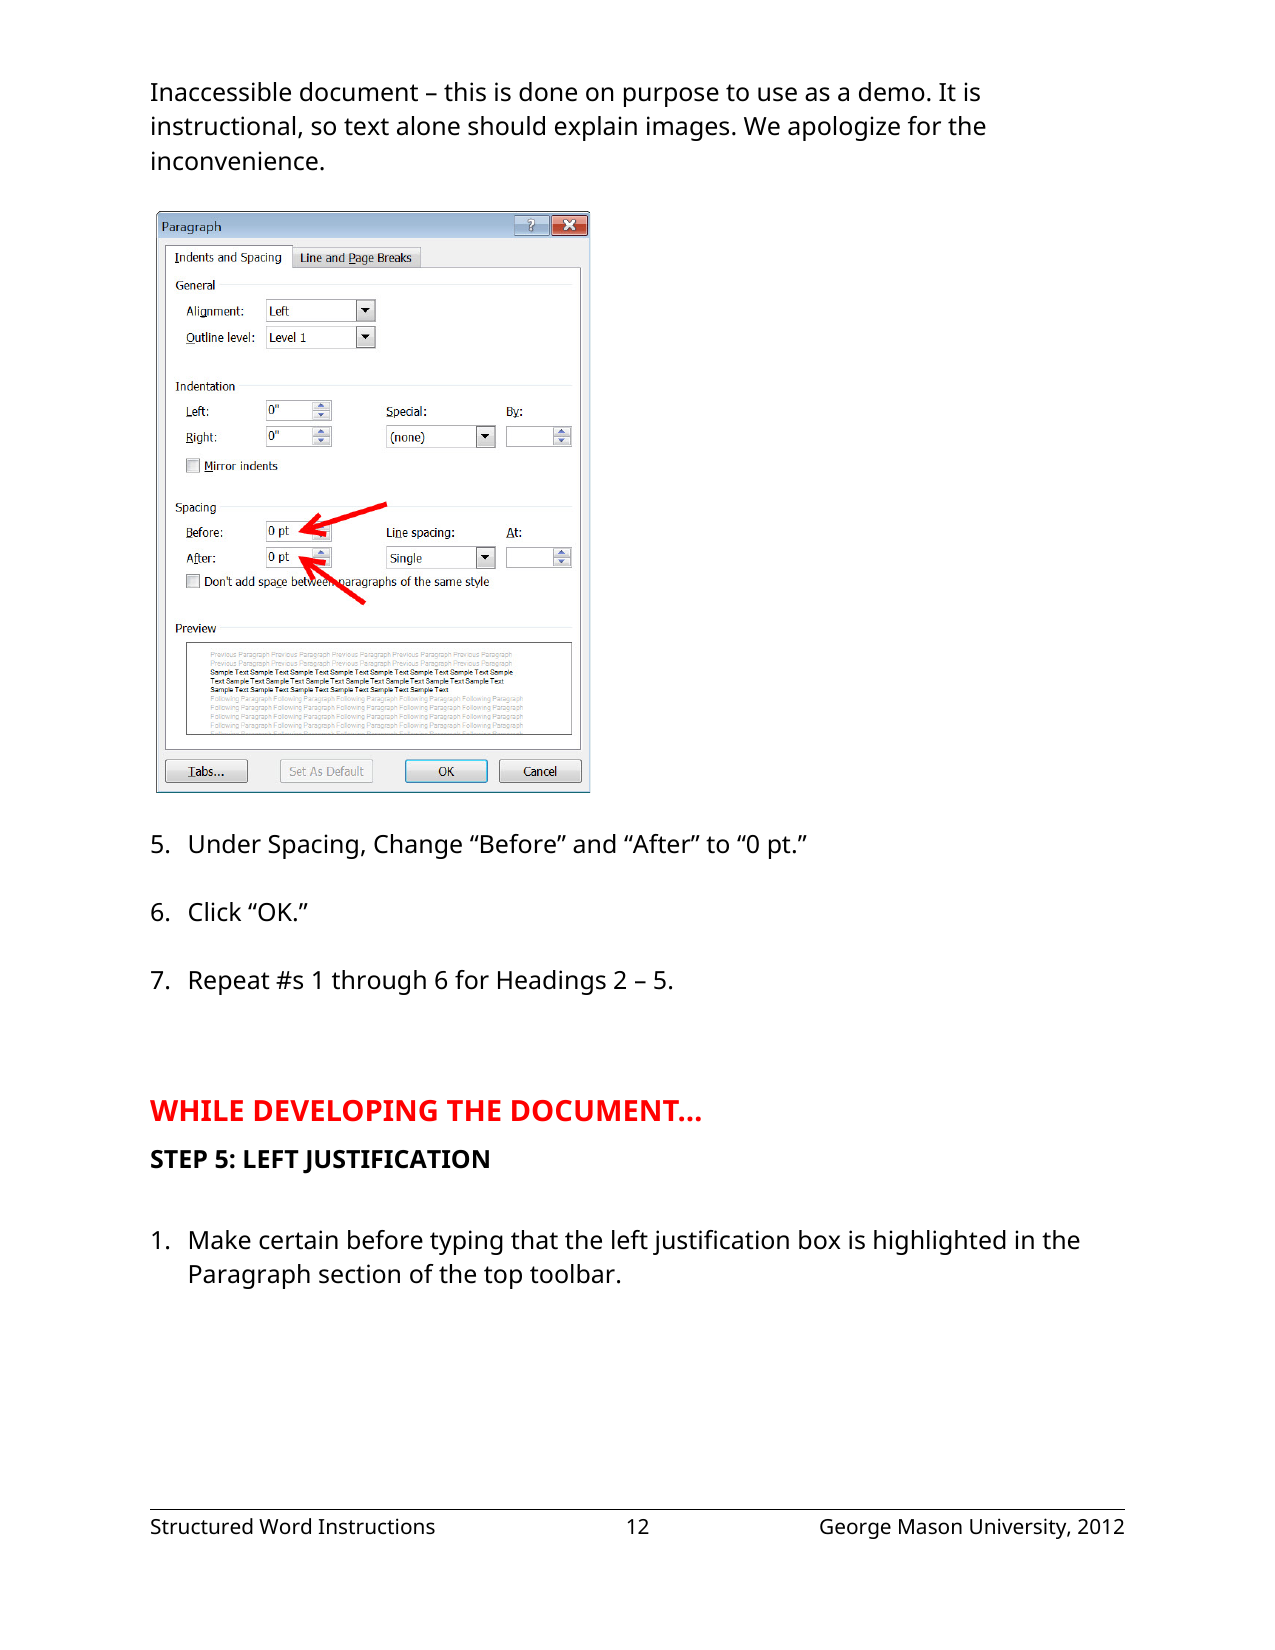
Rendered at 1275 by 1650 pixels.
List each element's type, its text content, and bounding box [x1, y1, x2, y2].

subtitle Step 5: Left Justification [150, 1142, 1125, 1176]
picture [156, 211, 591, 793]
list Click “OK.” [150, 895, 1125, 929]
list Under Spacing, Change “Before” and “After” to “0 pt.” [150, 827, 1125, 861]
subtitle While developing the document… [150, 1090, 1125, 1130]
list Repeat #s 1 through 6 for Headings 2 – 5. [150, 963, 1125, 997]
list Make certain before typing that the left justification box is highlighted in the Paragraph section of the top toolbar. [150, 1223, 1125, 1291]
